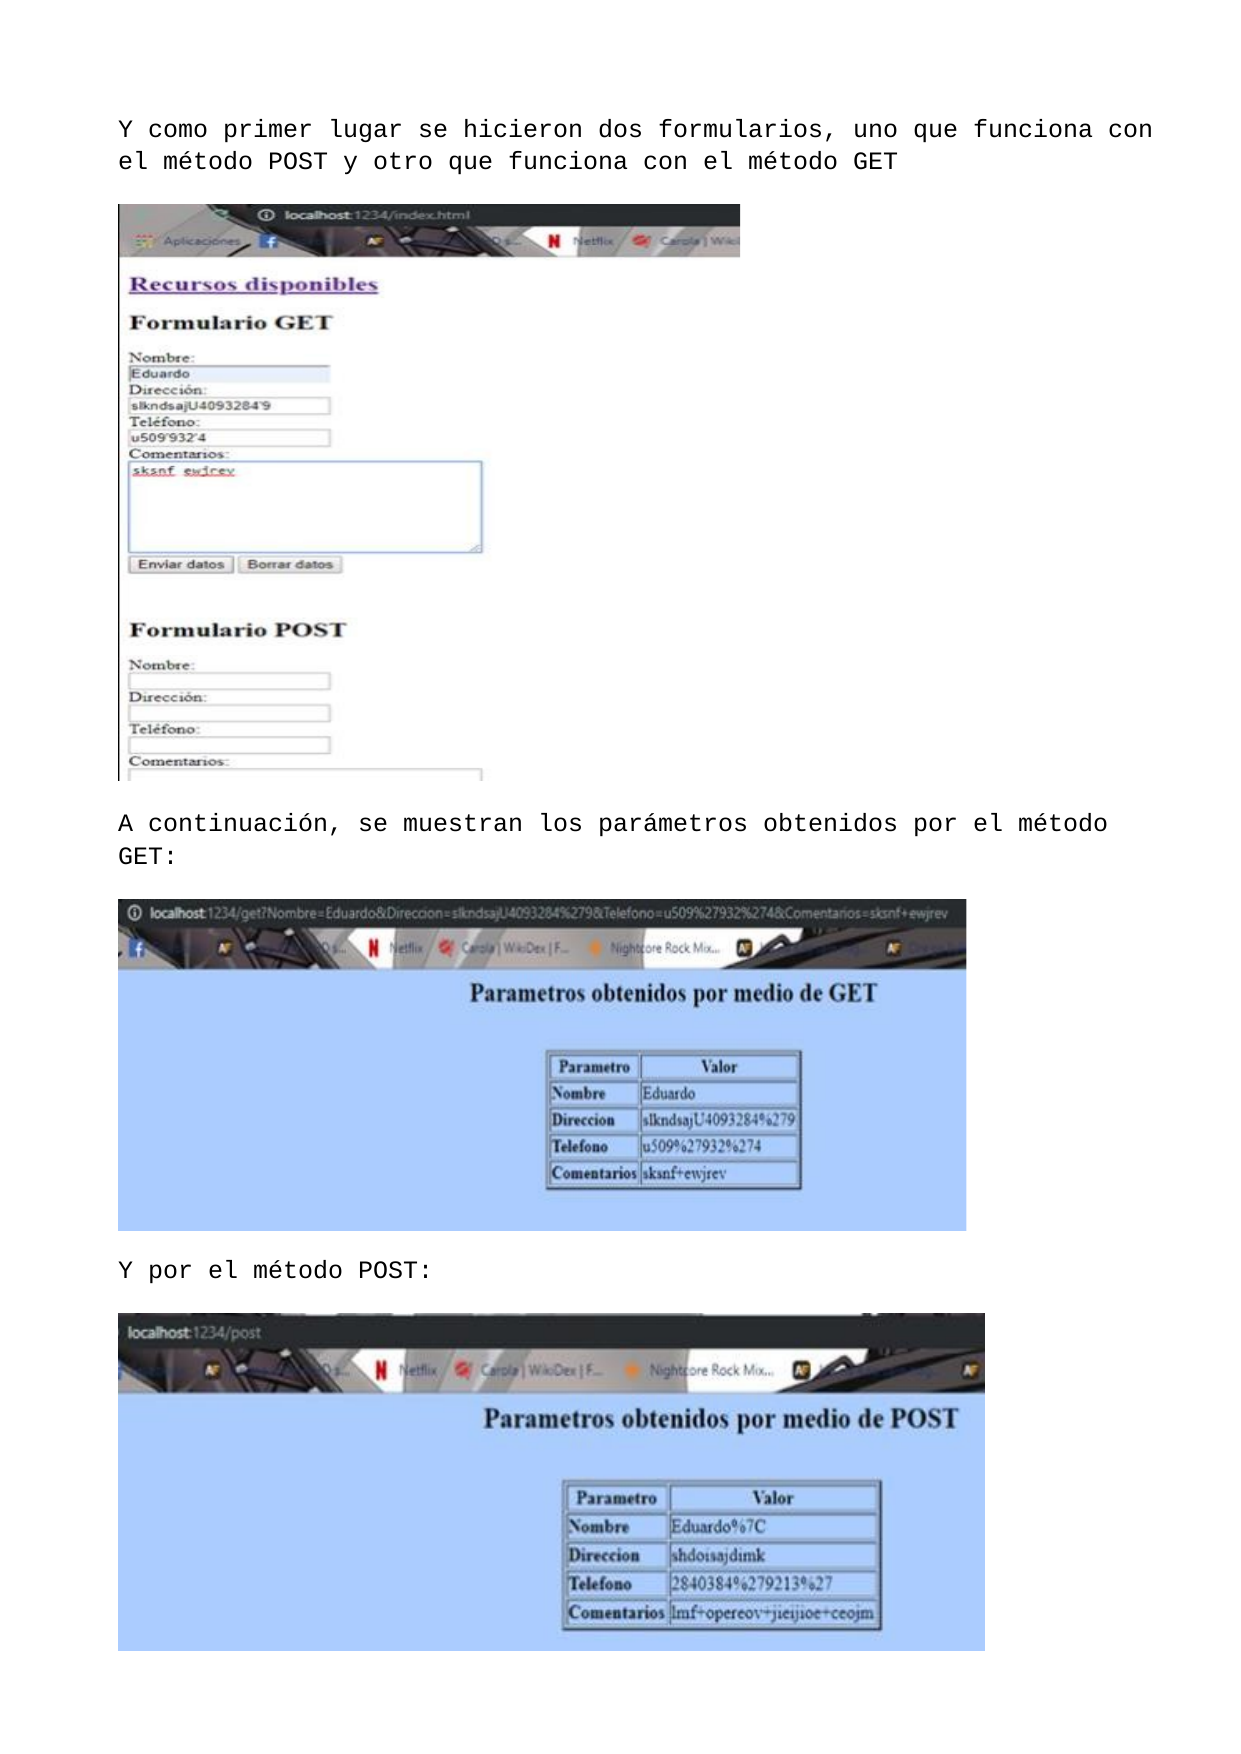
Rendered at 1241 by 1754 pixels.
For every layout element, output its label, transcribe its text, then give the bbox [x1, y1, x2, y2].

text Y como primer lugar se hicieron dos formularios, uno que funciona con el método POST y otro que funciona con el método GET [118, 116, 1153, 177]
picture [118, 1313, 985, 1651]
picture [118, 204, 740, 781]
picture [118, 899, 967, 1231]
